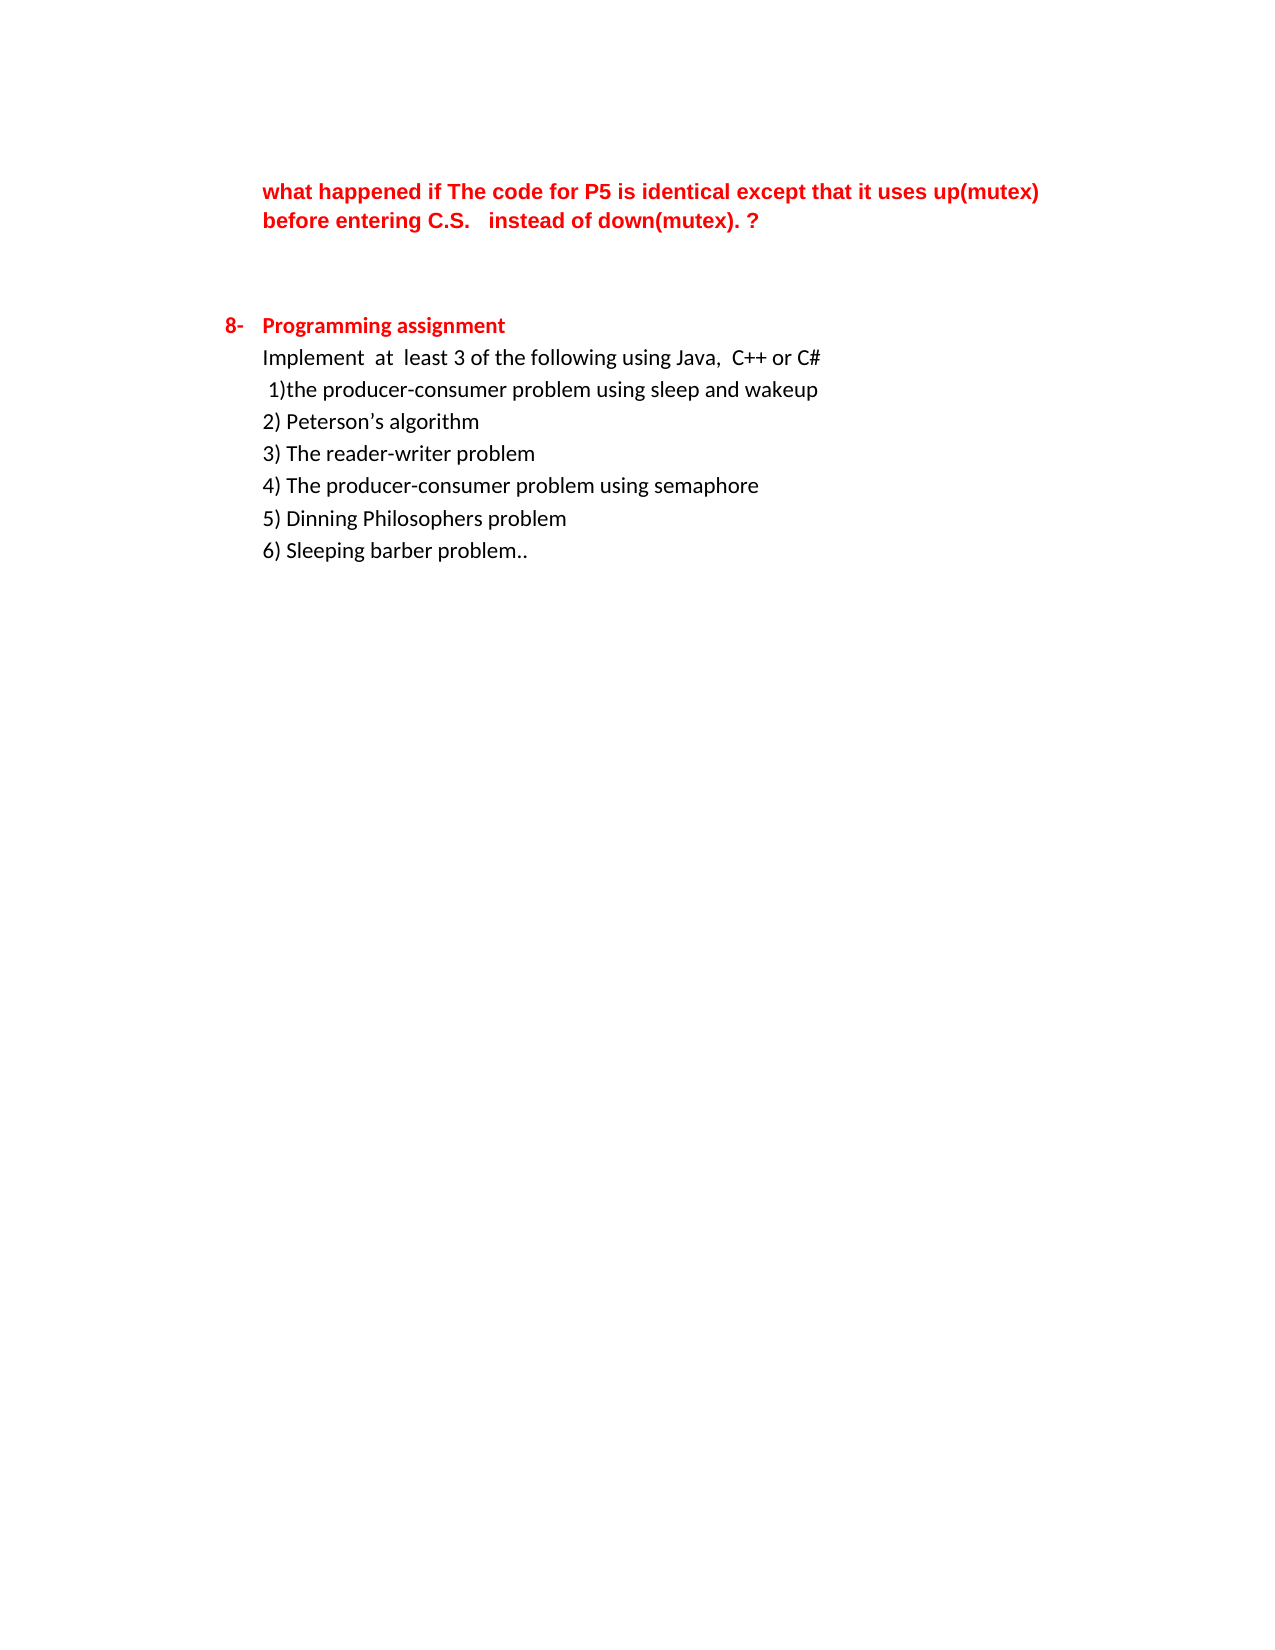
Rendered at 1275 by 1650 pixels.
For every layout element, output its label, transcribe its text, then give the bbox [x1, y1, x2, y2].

list what happened if The code for P5 is identical except that it uses up(mutex) before entering C.S. instead of down(mutex). ? [262, 150, 1087, 233]
list 5) Dinning Philosophers problem [262, 504, 1087, 532]
list 6) Sleeping barber problem.. [262, 536, 1087, 564]
list 3) The reader-writer problem [262, 439, 1087, 467]
list Programming assignment [225, 311, 1087, 339]
list 1)the producer-consumer problem using sleep and wakeup [262, 375, 1087, 403]
list 4) The producer-consumer problem using semaphore [262, 472, 1087, 500]
list 2) Peterson’s algorithm [262, 407, 1087, 435]
list Implement at least 3 of the following using Java, C++ or C# [262, 343, 1087, 371]
